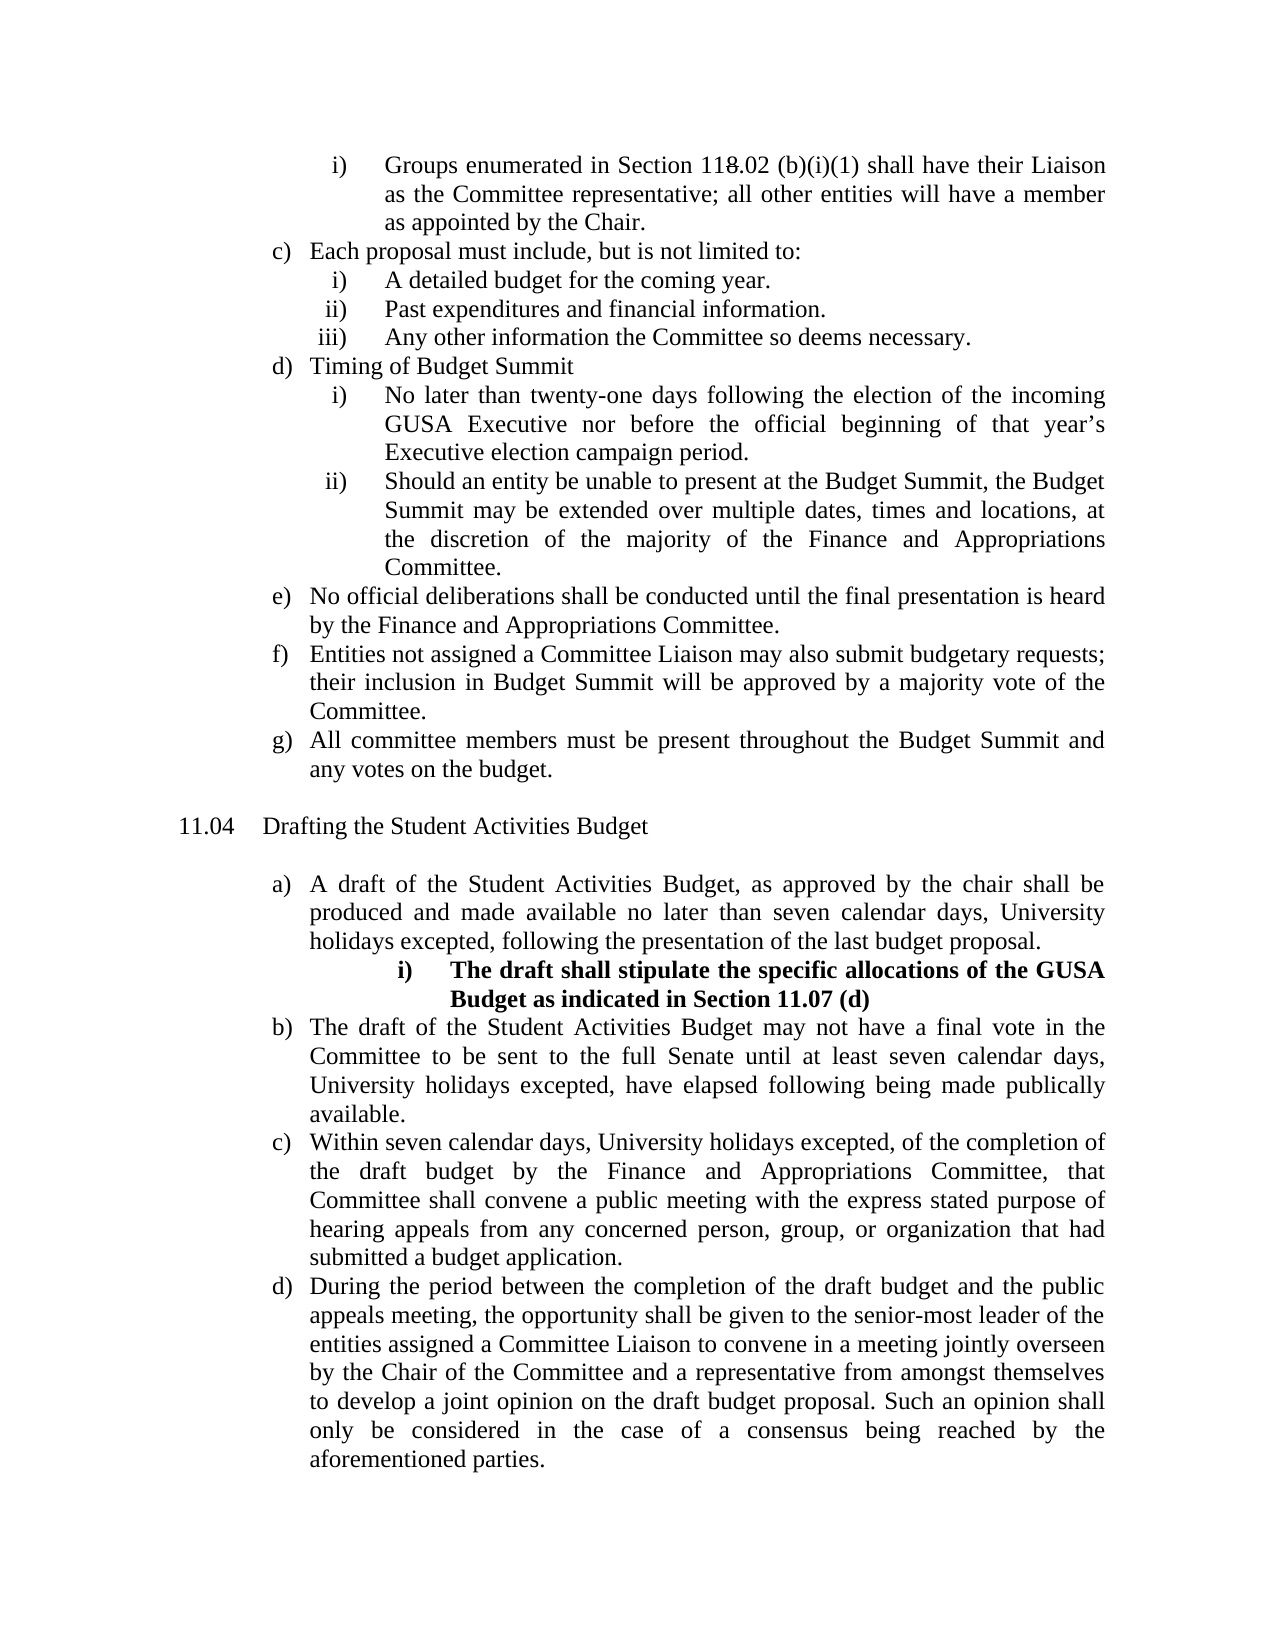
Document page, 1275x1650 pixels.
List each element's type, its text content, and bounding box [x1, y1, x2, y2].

list Entities not assigned a Committee Liaison may also submit budgetary requests; their inclusion in Budget Summit will be approved by a majority vote of the Committee. [272, 639, 1106, 725]
list A draft of the Student Activities Budget, as approved by the chair shall be produced and made available no later than seven calendar days, University holidays excepted, following the presentation of the last budget proposal. [272, 869, 1106, 955]
list Within seven calendar days, University holidays excepted, of the completion of the draft budget by the Finance and Appropriations Committee, that Committee shall convene a public meeting with the express stated purpose of hearing appeals from any concerned person, group, or organization that had submitted a budget application. [272, 1127, 1106, 1271]
list Past expenditures and financial information. [347, 294, 1106, 322]
list Should an entity be unable to present at the Budget Summit, the Budget Summit may be extended over multiple dates, times and locations, at the discretion of the majority of the Finance and Appropriations Committee. [347, 466, 1106, 581]
list A detailed budget for the coming year. [347, 265, 1106, 294]
list No official deliberations shall be conducted until the final presentation is heard by the Finance and Appropriations Committee. [272, 581, 1106, 639]
text 11.04 Drafting the Student Activities Budget [178, 811, 1106, 840]
list Timing of Budget Summit [272, 351, 1106, 380]
list The draft shall stipulate the specific allocations of the GUSA Budget as indicated in Section 11.07 (d) [412, 955, 1106, 1012]
list Groups enumerated in Section 118.02 (b)(i)(1) shall have their Liaison as the Committee representative; all other entities will have a member as appointed by the Chair. [347, 150, 1106, 236]
list No later than twenty-one days following the election of the incoming GUSA Executive nor before the official beginning of that year’s Executive election campaign period. [347, 380, 1106, 466]
list Each proposal must include, but is not limited to: [272, 236, 1106, 265]
list Any other information the Committee so deems necessary. [347, 322, 1106, 351]
list All committee members must be present throughout the Budget Summit and any votes on the budget. [272, 725, 1106, 782]
list The draft of the Student Activities Budget may not have a final vote in the Committee to be sent to the full Senate until at least seven calendar days, University holidays excepted, have elapsed following being made publically available. [272, 1012, 1106, 1127]
list During the period between the completion of the draft budget and the public appeals meeting, the opportunity shall be given to the senior-most leader of the entities assigned a Committee Liaison to convene in a meeting jointly overseen by the Chair of the Committee and a representative from amongst themselves to develop a joint opinion on the draft budget proposal. Such an opinion shall only be considered in the case of a consensus being reached by the aforementioned parties. [272, 1271, 1106, 1472]
